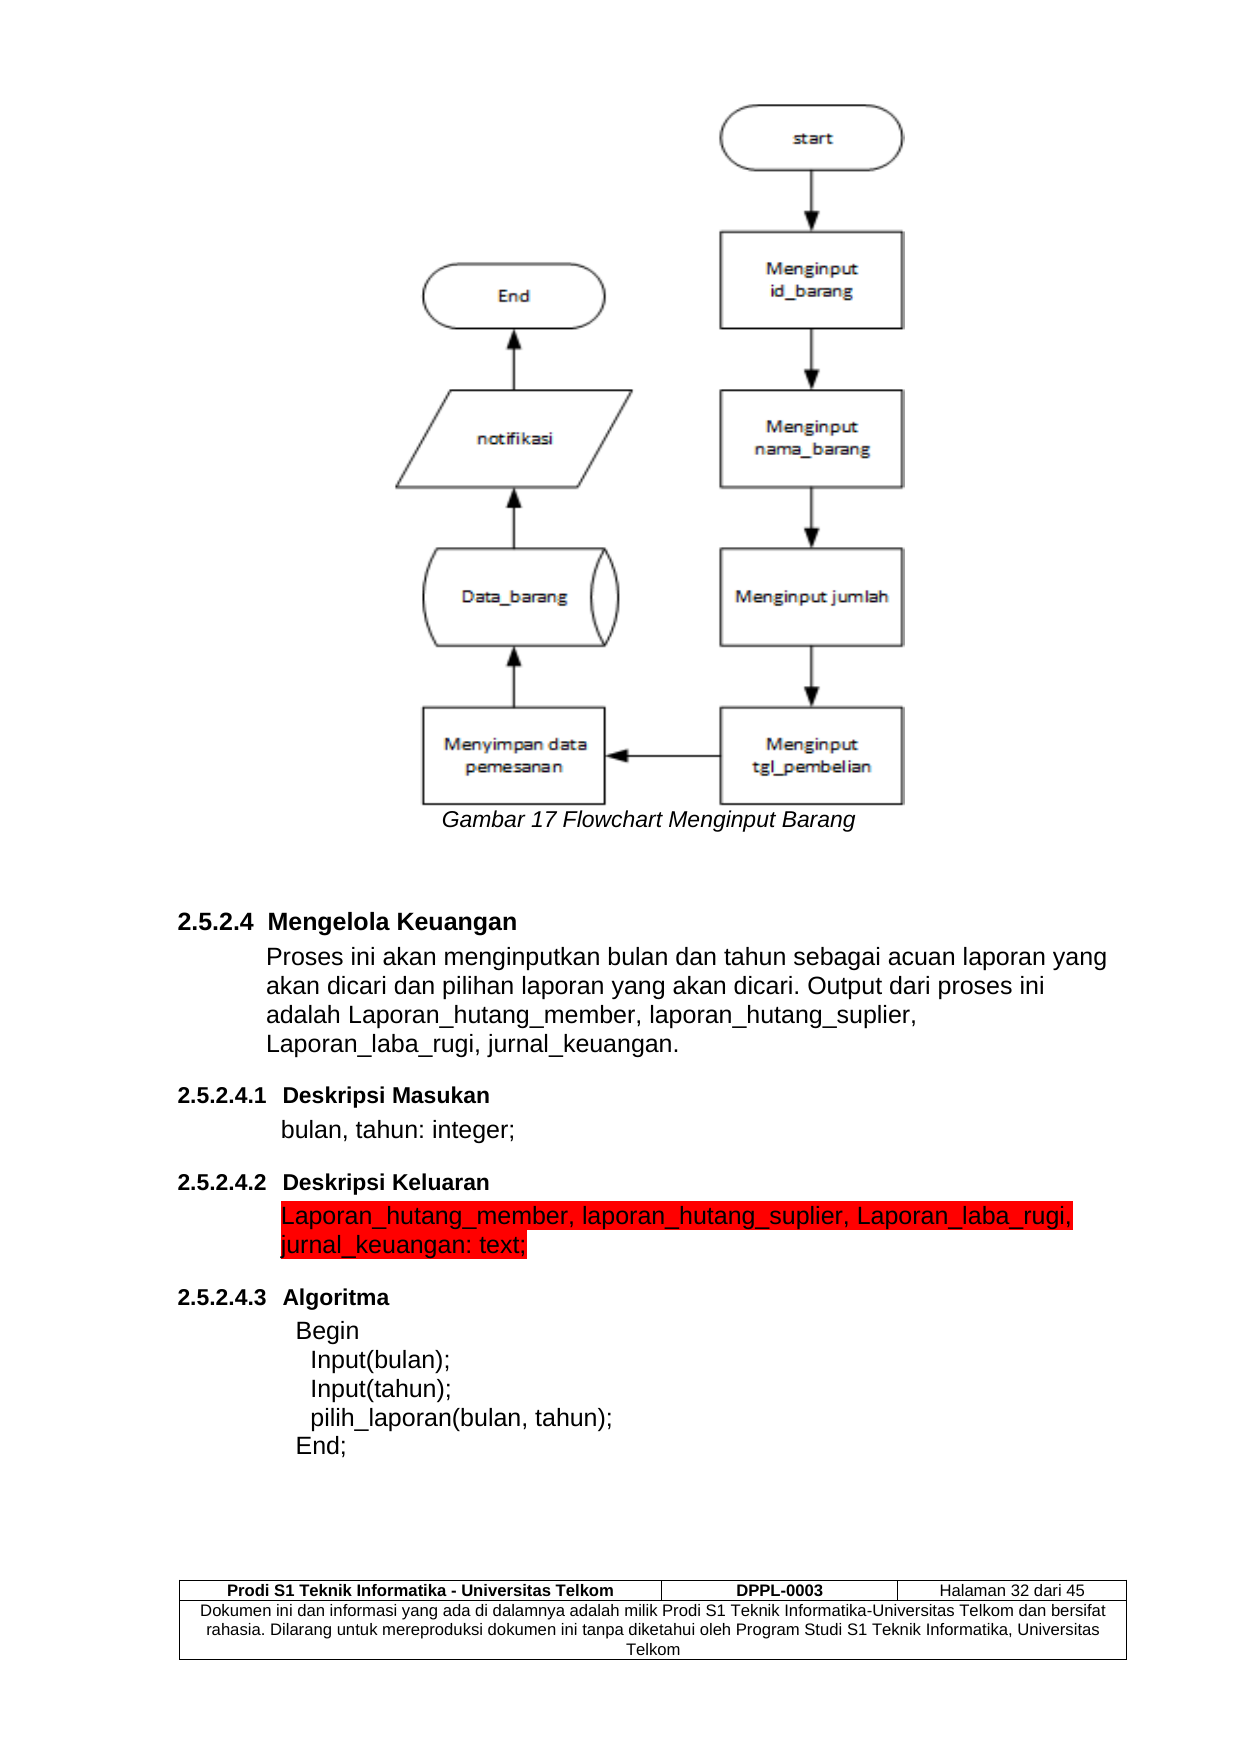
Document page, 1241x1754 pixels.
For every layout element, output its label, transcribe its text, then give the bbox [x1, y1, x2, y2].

text Gambar 17 Flowchart Menginput Barang [177, 806, 1122, 833]
subtitle Algoritma [177, 1284, 1122, 1310]
text Begin [281, 1316, 1122, 1345]
subtitle Deskripsi Keluaran [177, 1169, 1122, 1195]
text Input(bulan); [281, 1345, 1122, 1374]
text bulan, tahun: integer; [281, 1115, 1122, 1144]
text pilih_laporan(bulan, tahun); [281, 1403, 1122, 1431]
text Input(tahun); [281, 1374, 1122, 1403]
text Laporan_hutang_member, laporan_hutang_suplier, Laporan_laba_rugi, jurnal_keuangan: text; [527, 1201, 1122, 1259]
subtitle Mengelola Keuangan [177, 907, 1122, 936]
text Proses ini akan menginputkan bulan dan tahun sebagai acuan laporan yang akan dicari dan pilihan laporan yang akan dicari. Output dari proses ini adalah Laporan_hutang_member, laporan_hutang_suplier, Laporan_laba_rugi, jurnal_keuangan. [266, 942, 1122, 1057]
subtitle Deskripsi Masukan [177, 1082, 1122, 1109]
picture [394, 103, 905, 807]
text End; [281, 1431, 1122, 1460]
